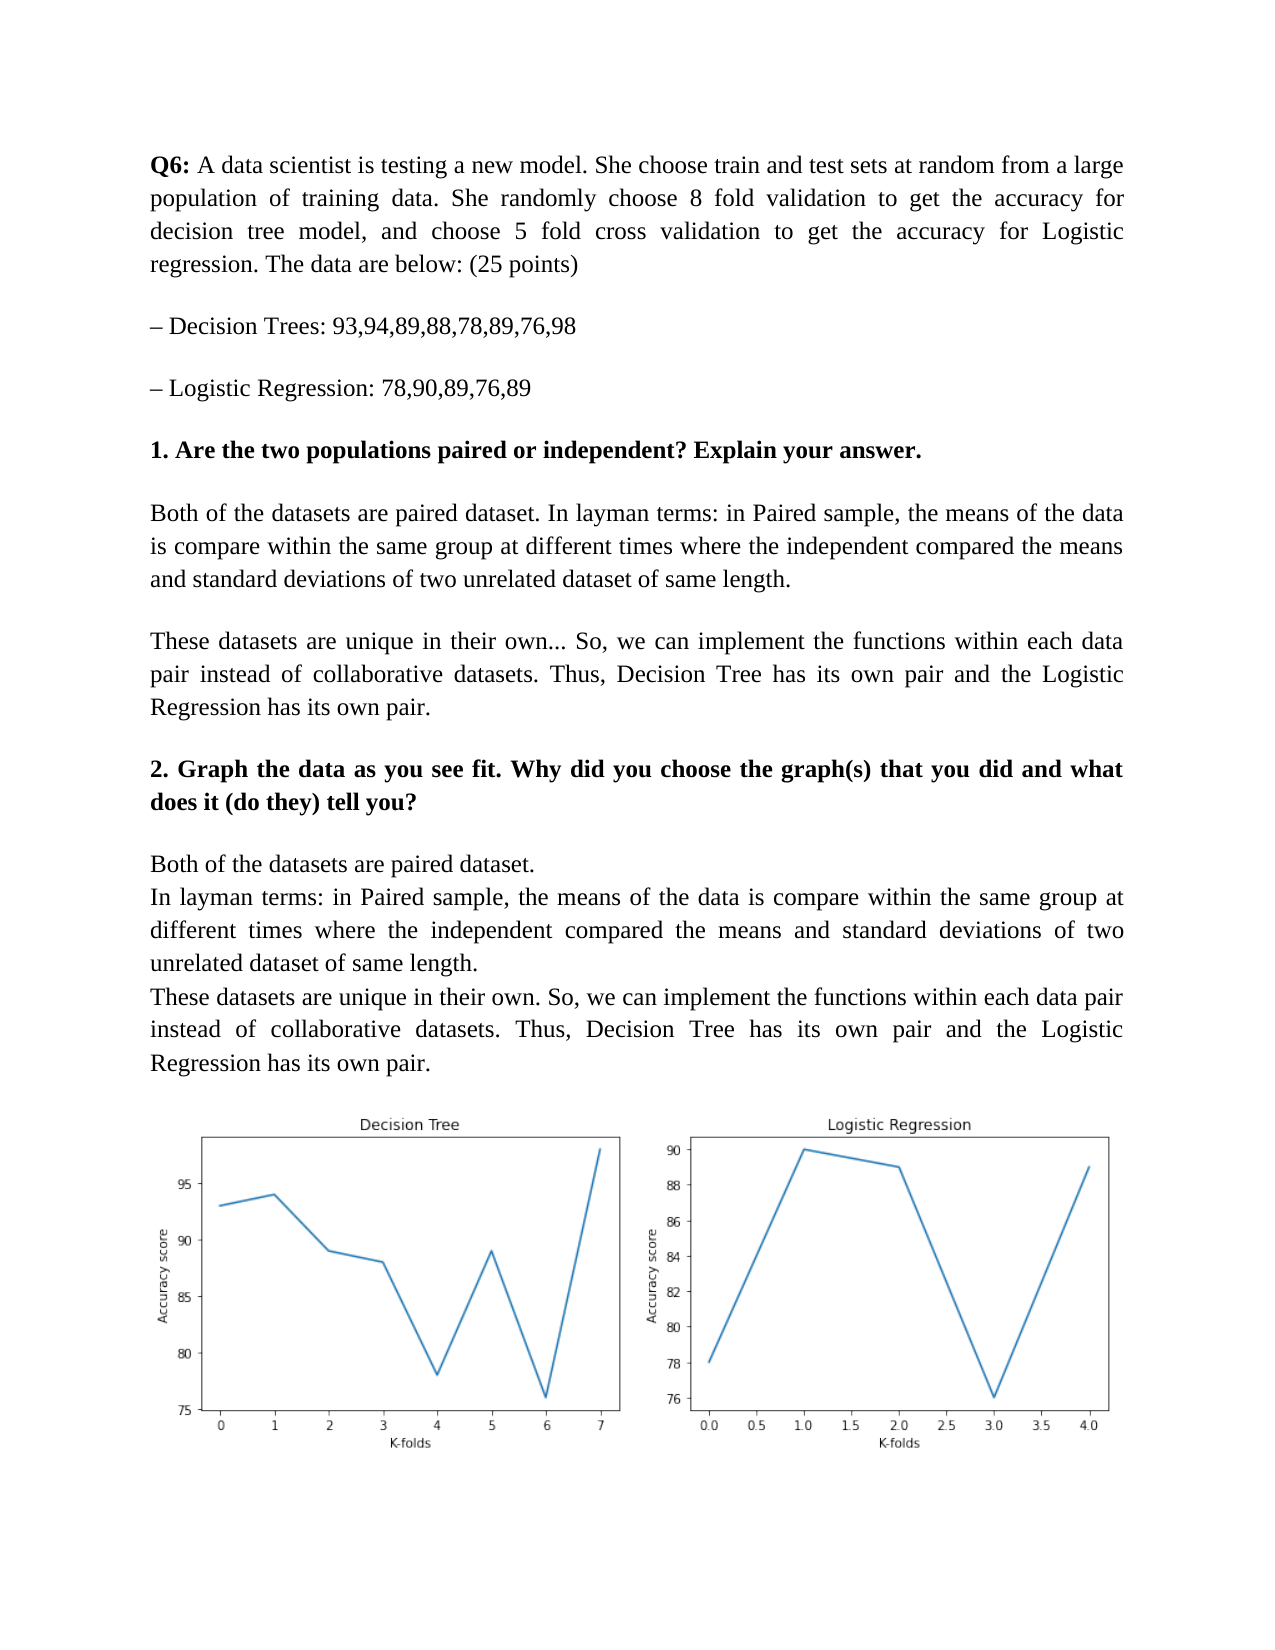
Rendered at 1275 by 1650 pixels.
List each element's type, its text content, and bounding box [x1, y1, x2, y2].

text Both of the datasets are paired dataset. [150, 849, 1125, 878]
text Both of the datasets are paired dataset. In layman terms: in Paired sample, the means of the data is compare within the same group at different times where the independent compared the means and standard deviations of two unrelated dataset of same length. [150, 498, 1125, 593]
text In layman terms: in Paired sample, the means of the data is compare within the same group at different times where the independent compared the means and standard deviations of two unrelated dataset of same length. [150, 882, 1125, 977]
text 1. Are the two populations paired or independent? Explain your answer. [150, 436, 1125, 464]
picture [639, 1110, 1116, 1458]
picture [150, 1109, 627, 1458]
text – Decision Trees: 93,94,89,88,78,89,76,98 [150, 311, 1125, 340]
text These datasets are unique in their own. So, we can implement the functions within each data pair instead of collaborative datasets. Thus, Decision Tree has its own pair and the Logistic Regression has its own pair. [150, 982, 1125, 1076]
text These datasets are unique in their own... So, we can implement the functions within each data pair instead of collaborative datasets. Thus, Decision Tree has its own pair and the Logistic Regression has its own pair. [150, 626, 1125, 721]
text 2. Graph the data as you see fit. Why did you choose the graph(s) that you did and what does it (do they) tell you? [150, 754, 1125, 816]
text Q6: A data scientist is testing a new model. She choose train and test sets at random from a large population of training data. She randomly choose 8 fold validation to get the accuracy for decision tree model, and choose 5 fold cross validation to get the accuracy for Logistic regression. The data are below: (25 points) [150, 150, 1125, 278]
text – Logistic Regression: 78,90,89,76,89 [150, 373, 1125, 402]
